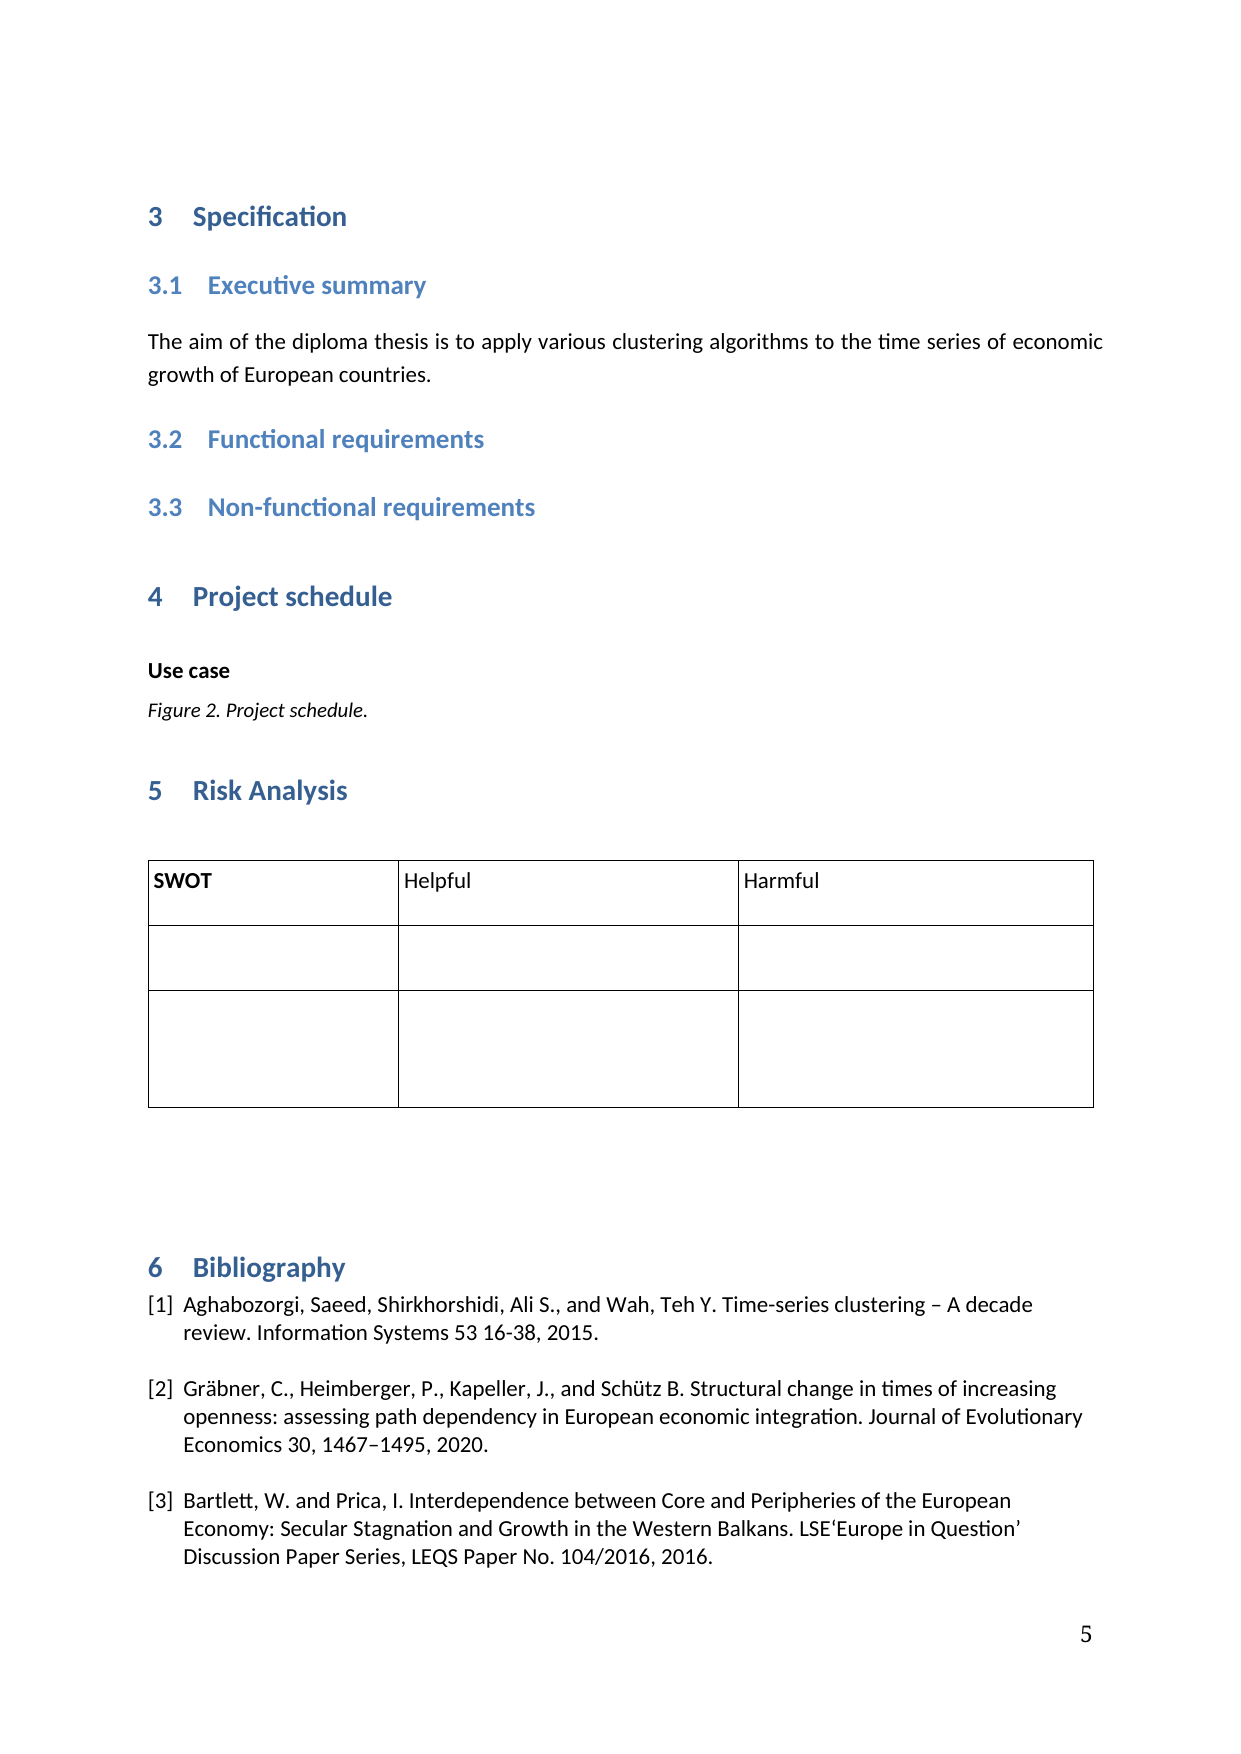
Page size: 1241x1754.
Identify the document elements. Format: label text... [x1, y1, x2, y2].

list Bartlett, W. and Prica, I. Interdependence between Core and Peripheries of the European Economy: Secular Stagnation and Growth in the Western Balkans. LSE‘Europe in Question’ Discussion Paper Series, LEQS Paper No. 104/2016, 2016. [148, 1486, 1093, 1570]
text Use case [148, 657, 1093, 684]
subtitle Project schedule [148, 578, 1093, 613]
table_cell [739, 926, 1093, 989]
table_header Harmful [739, 861, 1093, 925]
table_cell [739, 991, 1093, 1107]
table_header Helpful [399, 861, 738, 925]
table_cell [149, 926, 398, 989]
text The aim of the diploma thesis is to apply various clustering algorithms to the time series of economic growth of European countries. [148, 327, 1104, 388]
list Gräbner, C., Heimberger, P., Kapeller, J., and Schütz B. Structural change in times of increasing openness: assessing path dependency in European economic integration. Journal of Evolutionary Economics 30, 1467–1495, 2020. [148, 1374, 1093, 1458]
table_cell [399, 991, 738, 1107]
subtitle Functional requirements [148, 422, 1093, 455]
table_header SWOT [149, 861, 398, 925]
text Figure 2. Project schedule. [148, 697, 1093, 722]
subtitle Executive summary [148, 268, 1093, 302]
table_cell [149, 991, 398, 1107]
subtitle Specification [148, 198, 1093, 233]
table_cell [399, 926, 738, 989]
list Aghabozorgi, Saeed, Shirkhorshidi, Ali S., and Wah, Teh Y. Time-series clustering – A decade review. Information Systems 53 16-38, 2015. [148, 1290, 1093, 1346]
subtitle Non-functional requirements [148, 490, 1093, 523]
subtitle Bibliography [148, 1249, 1093, 1284]
subtitle Risk Analysis [148, 772, 1093, 808]
